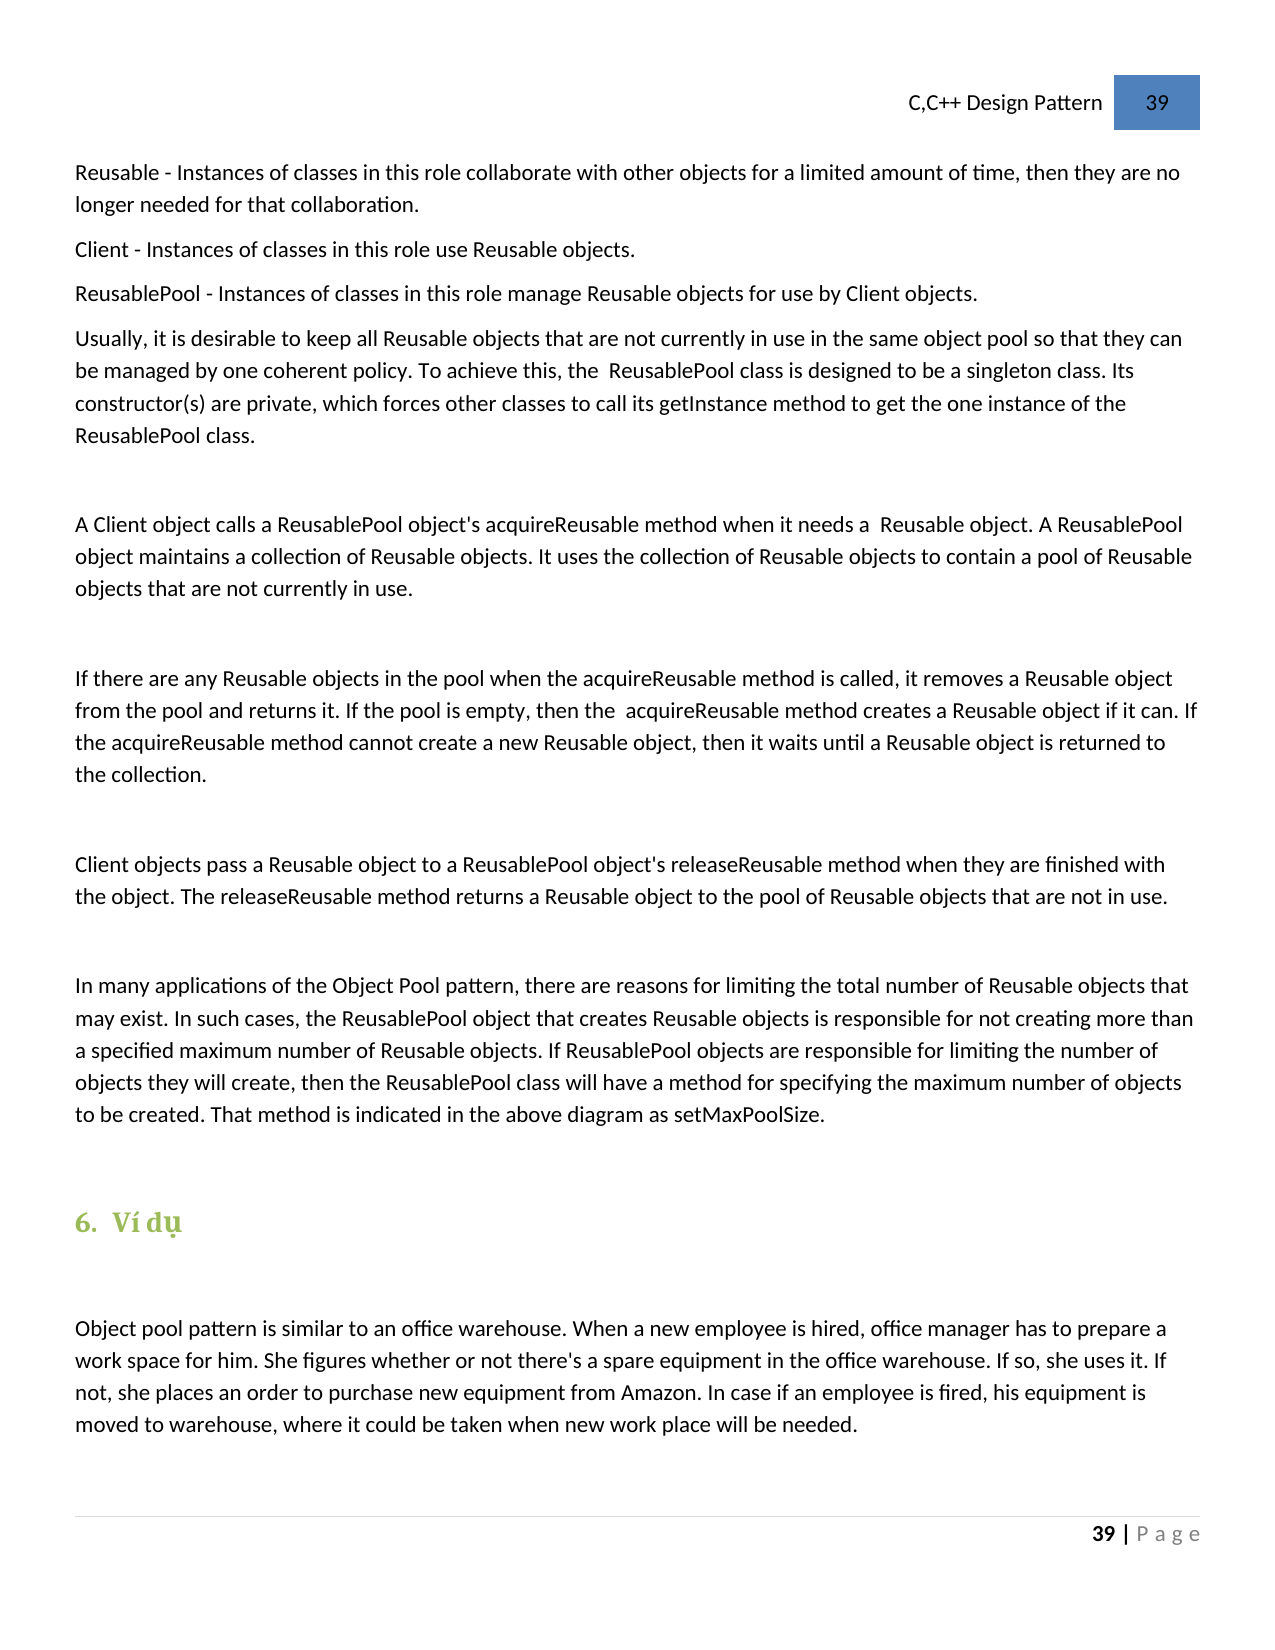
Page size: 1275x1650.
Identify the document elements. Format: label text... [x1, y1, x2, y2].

subtitle Ví dụ [75, 1206, 1200, 1240]
text A Client object calls a ReusablePool object's acquireReusable method when it needs a Reusable object. A ReusablePool object maintains a collection of Reusable objects. It uses the collection of Reusable objects to contain a pool of Reusable objects that are not currently in use. [75, 510, 1200, 603]
text If there are any Reusable objects in the pool when the acquireReusable method is called, it removes a Reusable object from the pool and returns it. If the pool is empty, then the acquireReusable method creates a Reusable object if it can. If the acquireReusable method cannot create a new Reusable object, then it waits until a Reusable object is returned to the collection. [75, 664, 1200, 788]
text Client objects pass a Reusable object to a ReusablePool object's releaseReusable method when they are finished with the object. The releaseReusable method returns a Reusable object to the pool of Reusable objects that are not in use. [75, 850, 1200, 910]
text ReusablePool - Instances of classes in this role manage Reusable objects for use by Client objects. [75, 279, 1200, 308]
text In many applications of the Object Pool pattern, there are reasons for limiting the total number of Reusable objects that may exist. In such cases, the ReusablePool object that creates Reusable objects is responsible for not creating more than a specified maximum number of Reusable objects. If ReusablePool objects are responsible for limiting the number of objects they will create, then the ReusablePool class will have a method for specifying the maximum number of objects to be created. That method is indicated in the above diagram as setMaxPoolSize. [75, 971, 1200, 1128]
text Reusable - Instances of classes in this role collaborate with other objects for a limited amount of time, then they are no longer needed for that collaboration. [75, 158, 1200, 218]
text Client - Instances of classes in this role use Reusable objects. [75, 235, 1200, 263]
text Object pool pattern is similar to an office warehouse. When a new employee is hired, office manager has to prepare a work space for him. She figures whether or not there's a spare equipment in the office warehouse. If so, she uses it. If not, she places an order to purchase new equipment from Amazon. In case if an employee is fired, his equipment is moved to warehouse, where it could be taken when new work place will be needed. [75, 1314, 1200, 1438]
text Usually, it is desirable to keep all Reusable objects that are not currently in use in the same object pool so that they can be managed by one coherent policy. To achieve this, the ReusablePool class is designed to be a singleton class. Its constructor(s) are private, which forces other classes to call its getInstance method to get the one instance of the ReusablePool class. [75, 324, 1200, 449]
